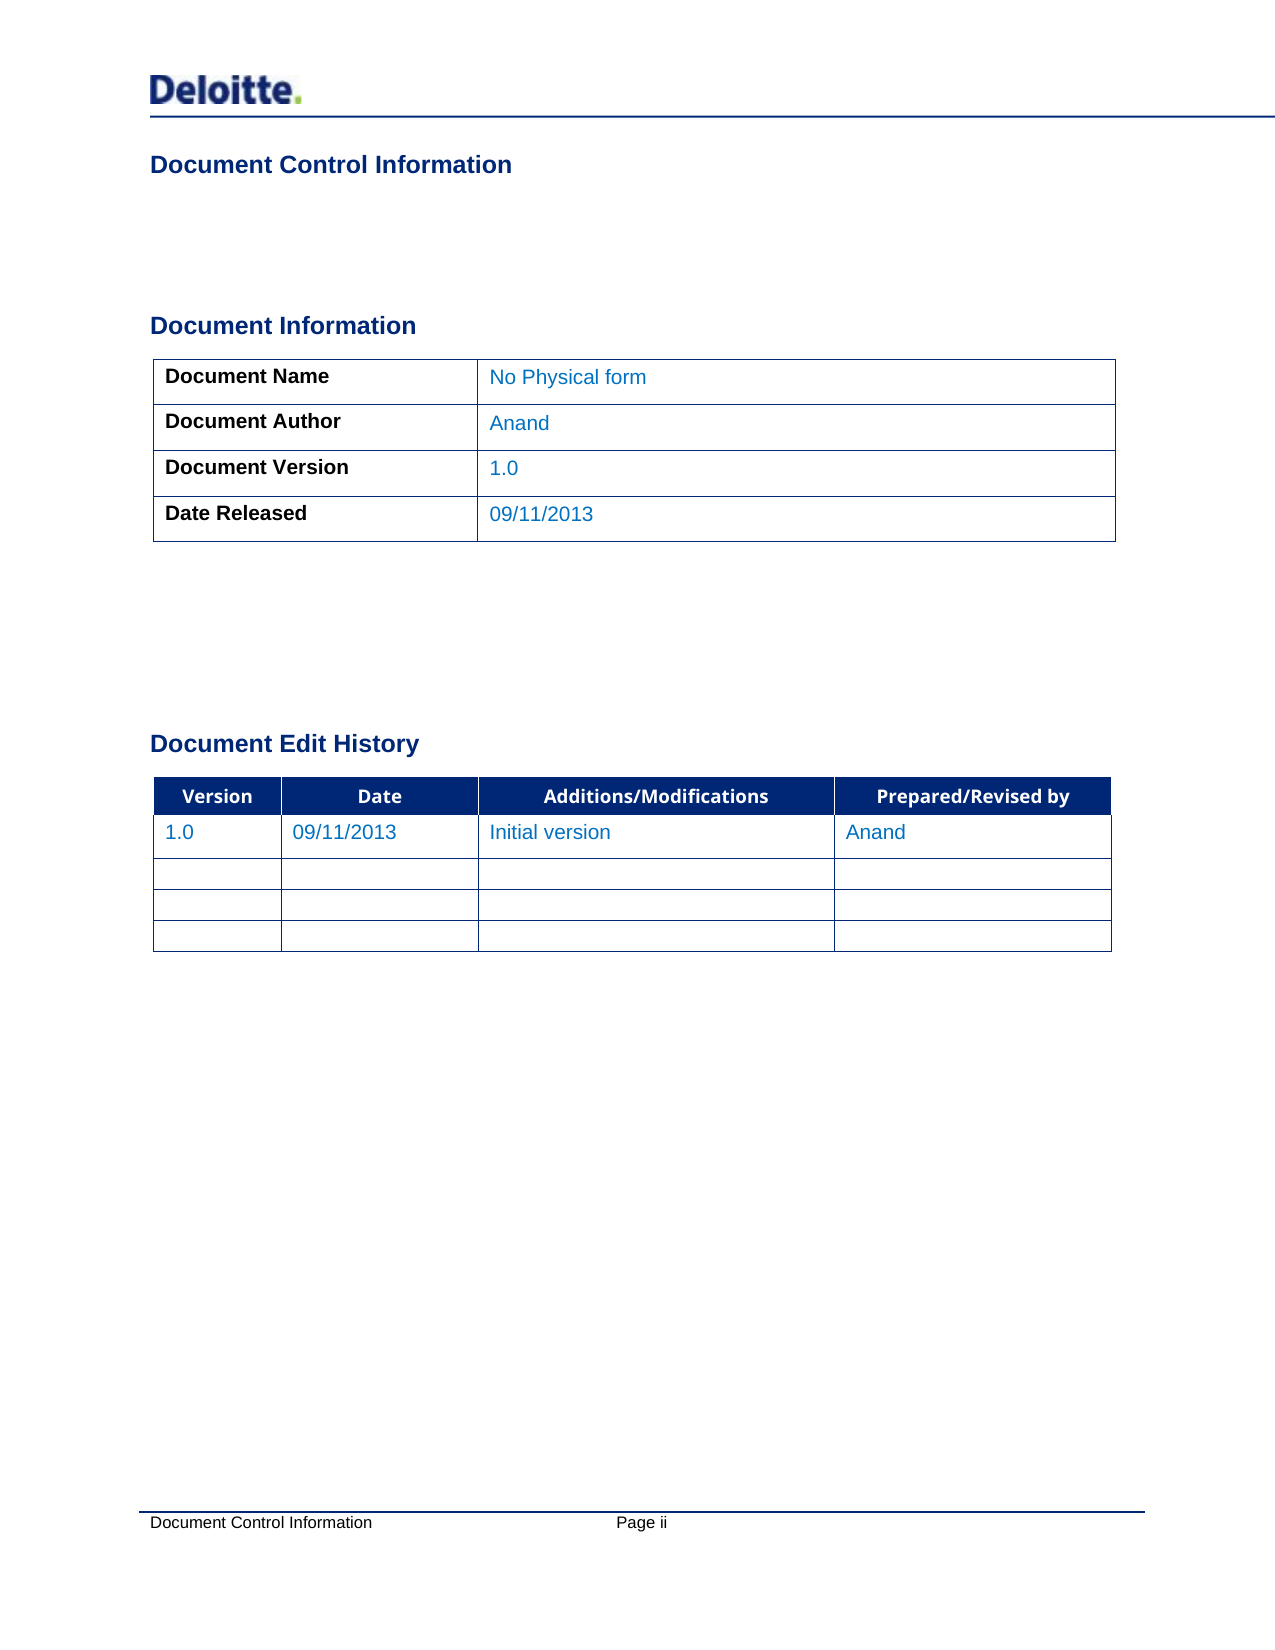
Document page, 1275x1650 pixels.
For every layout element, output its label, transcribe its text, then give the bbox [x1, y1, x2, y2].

table_cell [479, 859, 834, 889]
table_cell [154, 921, 281, 951]
table_cell 09/11/2013 [282, 816, 478, 858]
text Document Information [150, 311, 1125, 340]
table_cell Anand [478, 405, 1115, 450]
table_cell Document Version [154, 451, 477, 496]
table_cell Document Author [154, 405, 477, 450]
table_cell [835, 890, 1111, 920]
table_header No Physical form [478, 360, 1115, 404]
table_cell [835, 921, 1111, 951]
table_cell [154, 859, 281, 889]
table_header Additions/Modifications [479, 777, 834, 815]
table_cell [282, 921, 478, 951]
table_cell [835, 859, 1111, 889]
table_cell Initial version [479, 816, 834, 858]
table_cell 1.0 [154, 816, 281, 858]
table_cell 1.0 [478, 451, 1115, 496]
table_cell Anand [835, 816, 1111, 858]
table_cell [282, 859, 478, 889]
table_header Prepared/Revised by [835, 777, 1111, 815]
table_cell [282, 890, 478, 920]
table_cell Date Released [154, 497, 477, 541]
table_header Document Name [154, 360, 477, 404]
table_cell 09/11/2013 [478, 497, 1115, 541]
picture [150, 75, 302, 104]
table_header Version [154, 777, 281, 815]
table_cell [479, 921, 834, 951]
text Document Control Information [150, 150, 1125, 179]
text Document Edit History [150, 728, 1125, 757]
table_cell [154, 890, 281, 920]
table_header Date [282, 777, 478, 815]
table_cell [479, 890, 834, 920]
